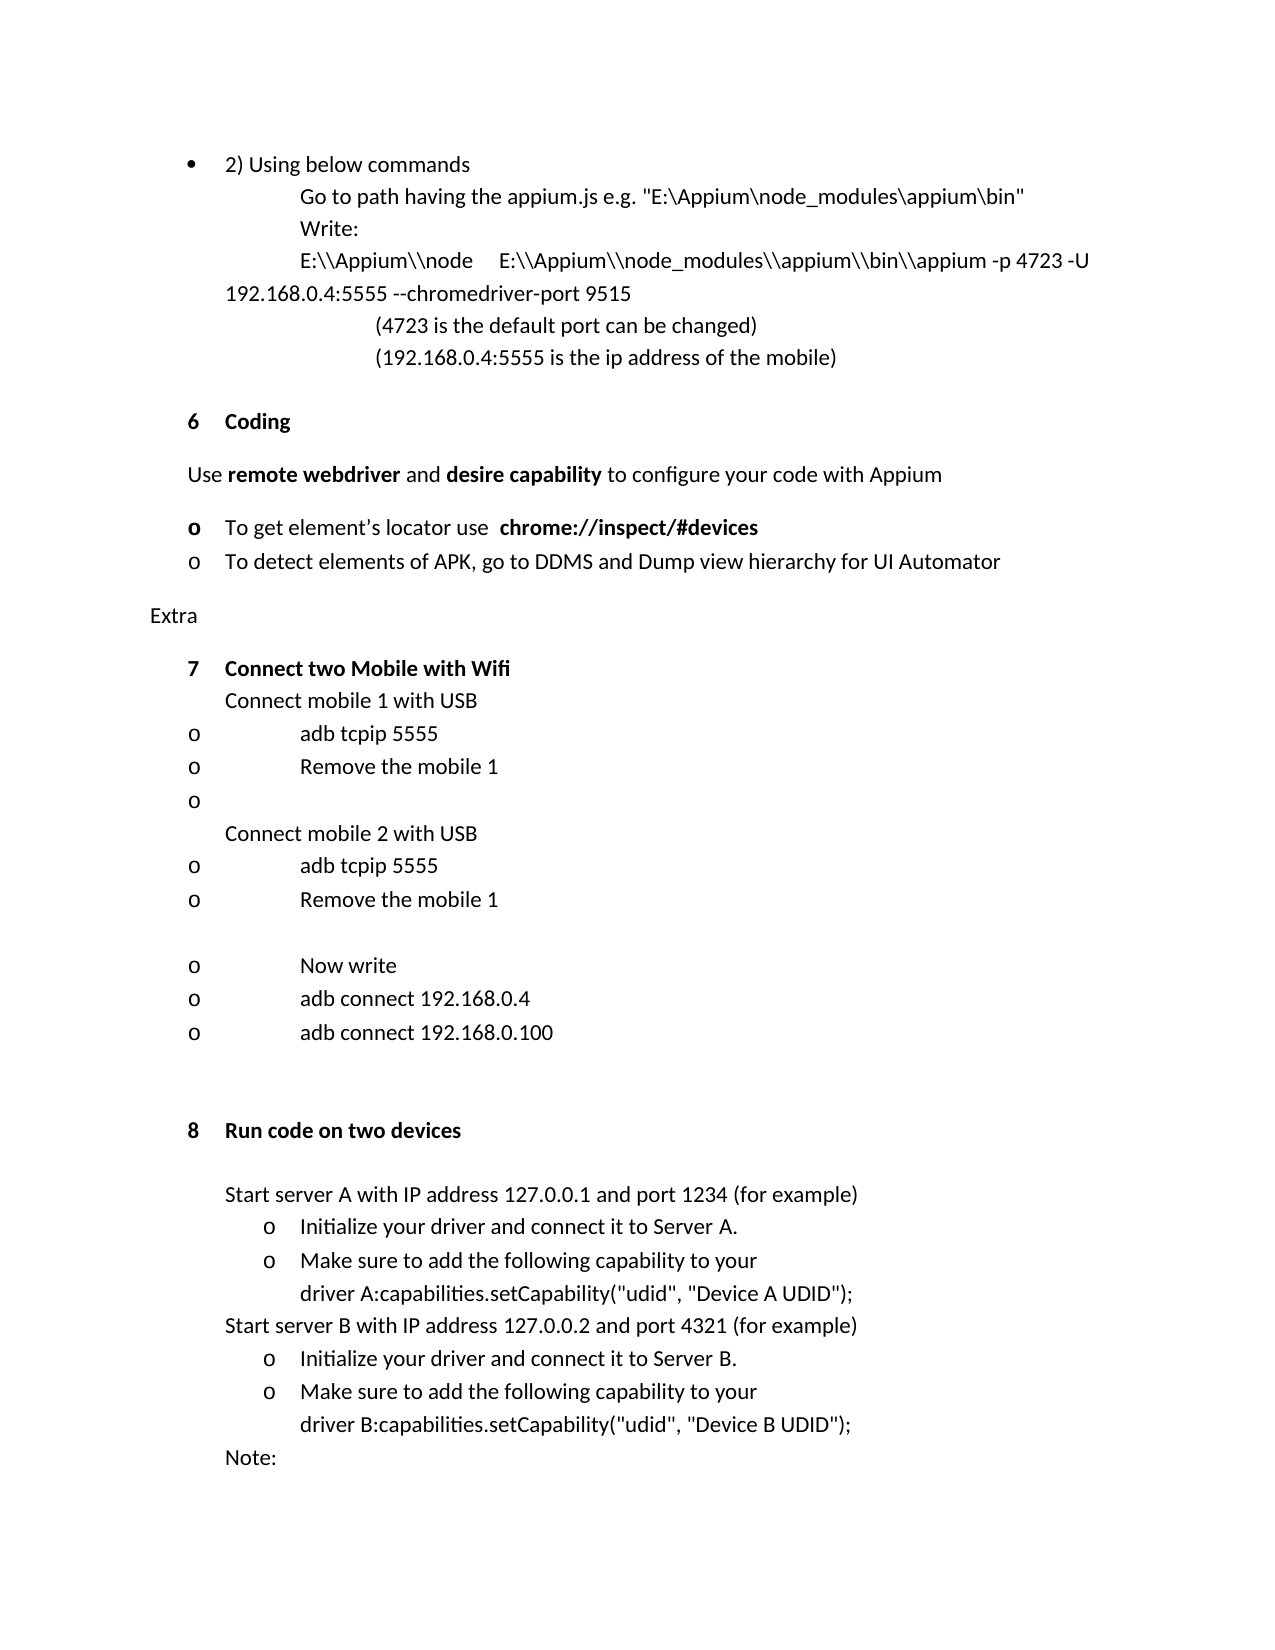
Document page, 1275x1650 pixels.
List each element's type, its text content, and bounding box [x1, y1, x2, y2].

list (192.168.0.4:5555 is the ip address of the mobile) [225, 343, 1125, 371]
list Coding [187, 407, 1125, 436]
list Go to path having the appium.js e.g. "E:\Appium\node_modules\appium\bin" [225, 182, 1125, 210]
list 2) Using below commands [187, 150, 1125, 178]
list Remove the mobile 1 [187, 885, 1125, 914]
list Make sure to add the following capability to your driver A:capabilities.setCapability("udid", "Device A UDID"); [262, 1246, 1125, 1307]
list Remove the mobile 1 [187, 752, 1125, 782]
list Start server B with IP address 127.0.0.2 and port 4321 (for example) [225, 1312, 1125, 1339]
list E:\\Appium\\node E:\\Appium\\node_modules\\appium\\bin\\appium -p 4723 -U 192.168.0.4:5555 --chromedriver-port 9515 [225, 247, 1125, 307]
list adb connect 192.168.0.100 [187, 1018, 1125, 1047]
list Make sure to add the following capability to your driver B:capabilities.setCapability("udid", "Device B UDID"); [262, 1377, 1125, 1439]
list Now write [187, 951, 1125, 980]
list (4723 is the default port can be changed) [225, 311, 1125, 339]
list Start server A with IP address 127.0.0.1 and port 1234 (for example) [225, 1180, 1125, 1208]
list adb tcpip 5555 [187, 852, 1125, 881]
list Initialize your driver and connect it to Server B. [262, 1344, 1125, 1373]
list To get element’s locator use chrome://inspect/#devices [187, 513, 1125, 543]
list Connect mobile 1 with USB [225, 687, 1125, 715]
list Note: [225, 1443, 1125, 1471]
text Use remote webdriver and desire capability to configure your code with Appium [150, 461, 1125, 488]
list Connect mobile 2 with USB [225, 819, 1125, 847]
list To detect elements of APK, go to DDMS and Dump view hierarchy for UI Automator [187, 547, 1125, 576]
text Extra [150, 601, 1125, 629]
list adb tcpip 5555 [187, 719, 1125, 748]
list Run code on two devices [187, 1116, 1125, 1144]
list Initialize your driver and connect it to Server A. [262, 1212, 1125, 1242]
list Write: [225, 214, 1125, 242]
list Connect two Mobile with Wifi [187, 654, 1125, 682]
list adb connect 192.168.0.4 [187, 984, 1125, 1014]
